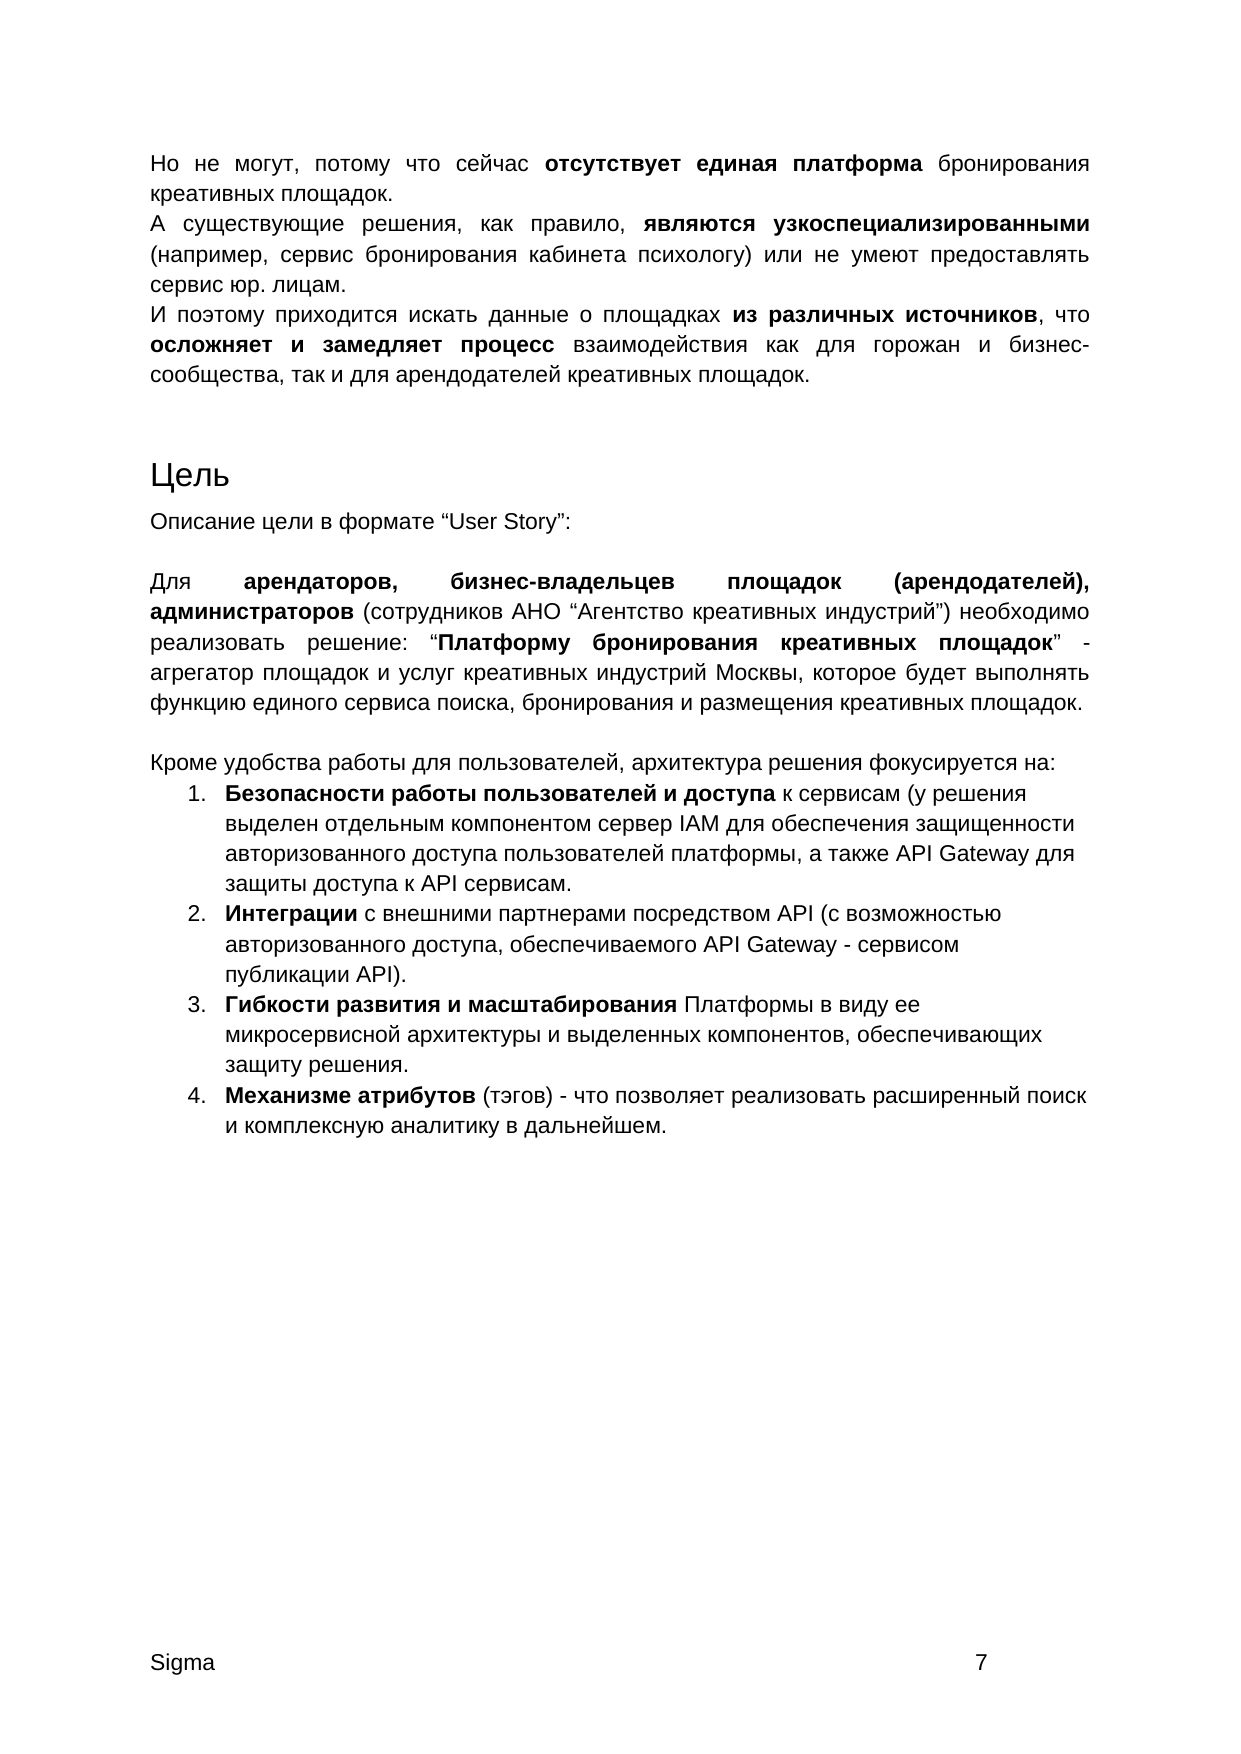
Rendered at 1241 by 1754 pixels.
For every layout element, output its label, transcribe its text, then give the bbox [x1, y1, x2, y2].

text Описание цели в формате “User Story”: [150, 508, 1090, 534]
text А существующие решения, как правило, являются узкоспециализированными (например, сервис бронирования кабинета психологу) или не умеют предоставлять сервис юр. лицам. [150, 210, 1090, 297]
subtitle Цель [150, 455, 1090, 494]
list Безопасности работы пользователей и доступа к сервисам (у решения выделен отдельным компонентом сервер IAM для обеспечения защищенности авторизованного доступа пользователей платформы, а также API Gateway для защиты доступа к API сервисам. [187, 779, 1090, 897]
list Интеграции с внешними партнерами посредством API (с возможностью авторизованного доступа, обеспечиваемого API Gateway - сервисом публикации API). [187, 900, 1090, 987]
list Механизме атрибутов (тэгов) - что позволяет реализовать расширенный поиск и комплексную аналитику в дальнейшем. [187, 1082, 1090, 1138]
text И поэтому приходится искать данные о площадках из различных источников, что осложняет и замедляет процесс взаимодействия как для горожан и бизнес-сообщества, так и для арендодателей креативных площадок. [150, 301, 1090, 388]
text Кроме удобства работы для пользователей, архитектура решения фокусируется на: [150, 749, 1090, 776]
list Гибкости развития и масштабирования Платформы в виду ее микросервисной архитектуры и выделенных компонентов, обеспечивающих защиту решения. [187, 991, 1090, 1078]
text Но не могут, потому что сейчас отсутствует единая платформа бронирования креативных площадок. [150, 150, 1090, 207]
text Для арендаторов, бизнес-владельцев площадок (арендодателей), администраторов (сотрудников АНО “Агентство креативных индустрий”) необходимо реализовать решение: “Платформу бронирования креативных площадок” - агрегатор площадок и услуг креативных индустрий Москвы, которое будет выполнять функцию единого сервиса поиска, бронирования и размещения креативных площадок. [150, 568, 1090, 715]
